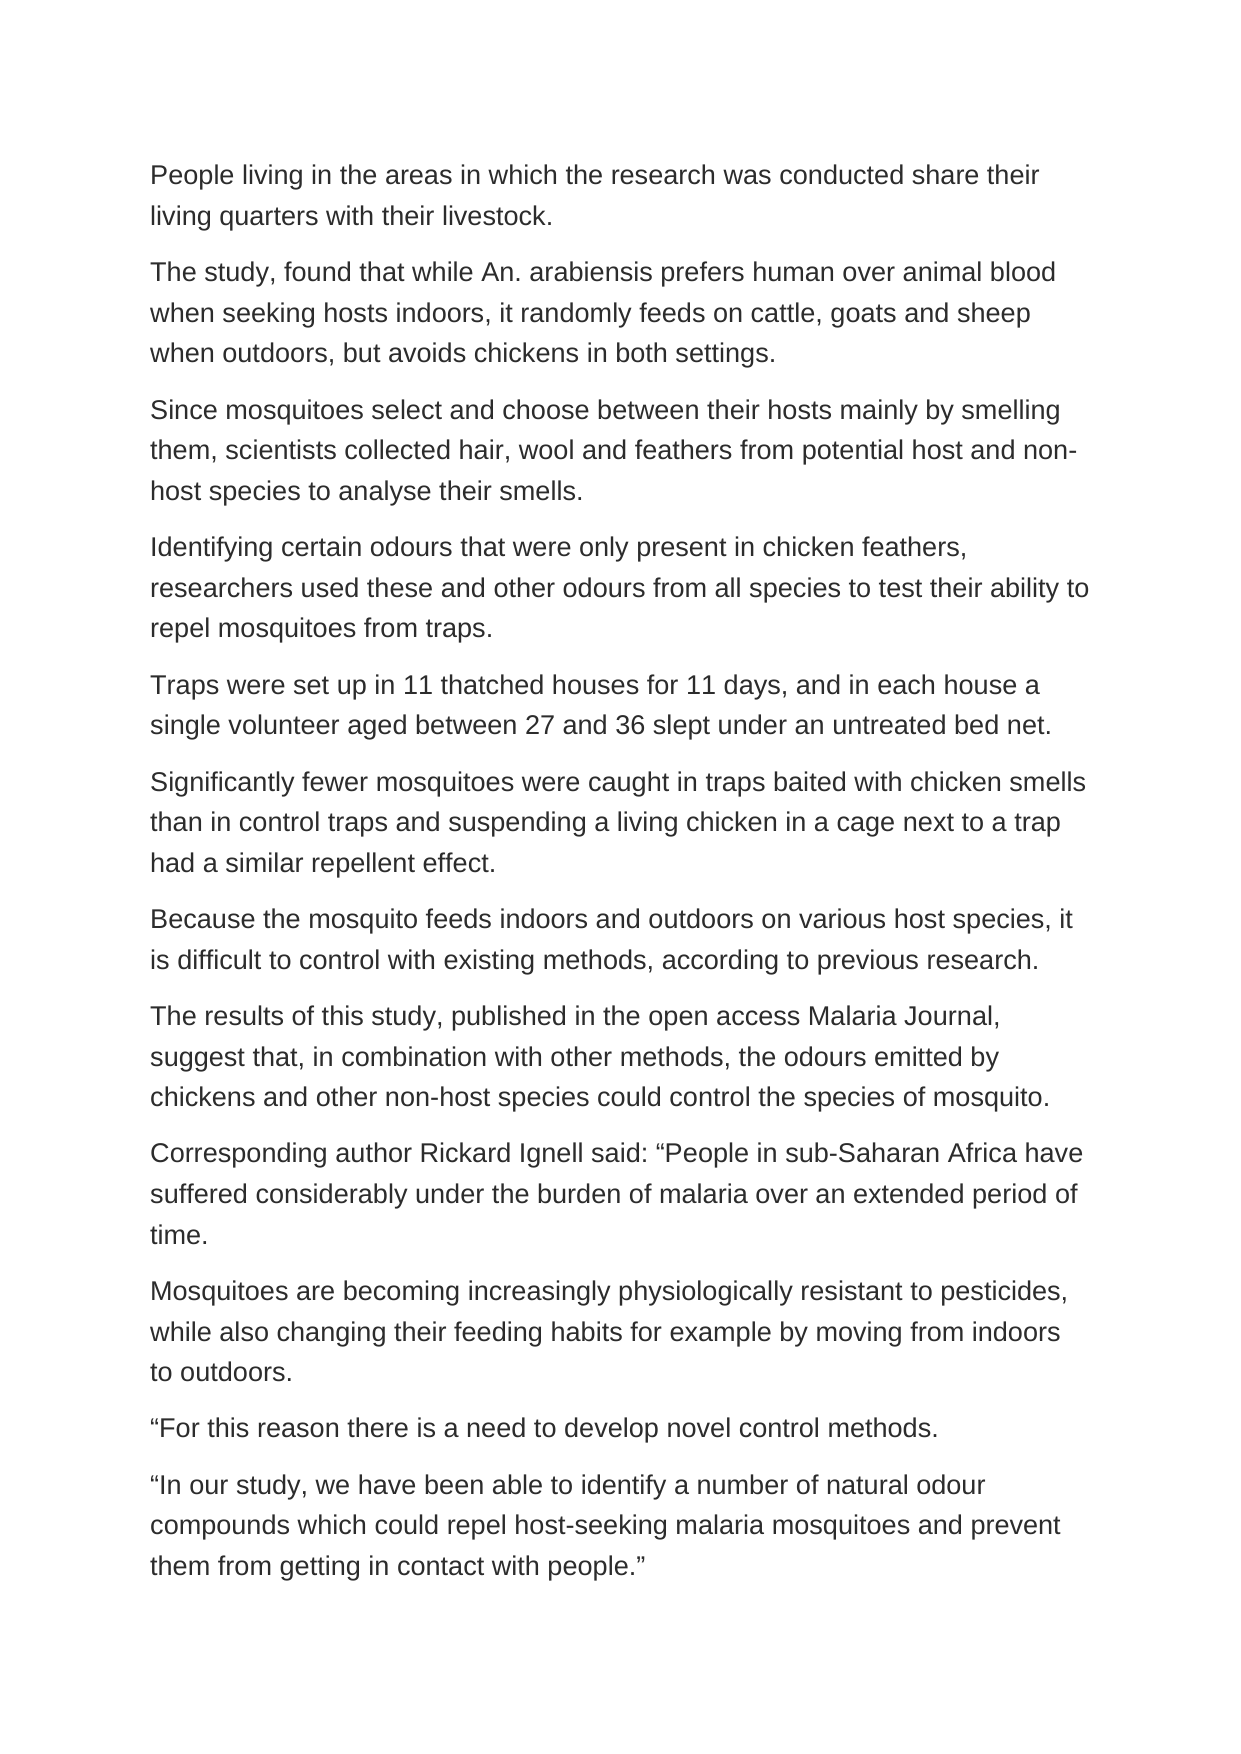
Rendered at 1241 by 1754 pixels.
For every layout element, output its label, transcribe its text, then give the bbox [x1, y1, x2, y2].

text The study, found that while An. arabiensis prefers human over animal blood when seeking hosts indoors, it randomly feeds on cattle, goats and sheep when outdoors, but avoids chickens in both settings. [150, 247, 1090, 369]
text Significantly fewer mosquitoes were caught in traps baited with chicken smells than in control traps and suspending a living chicken in a cage next to a trap had a similar repellent effect. [150, 756, 1090, 878]
text Identifying certain odours that were only present in chicken feathers, researchers used these and other odours from all species to test their ability to repel mosquitoes from traps. [150, 522, 1090, 644]
text Because the mosquito feeds indoors and outdoors on various host species, it is difficult to control with existing methods, according to previous research. [150, 894, 1090, 975]
text Since mosquitoes select and choose between their hosts mainly by smelling them, scientists collected hair, wool and feathers from potential host and non-host species to analyse their smells. [150, 384, 1090, 506]
text “For this reason there is a need to develop novel control methods. [150, 1403, 1090, 1444]
text People living in the areas in which the research was conducted share their living quarters with their livestock. [150, 150, 1090, 231]
text The results of this study, published in the open access Malaria Journal, suggest that, in combination with other methods, the odours emitted by chickens and other non-host species could control the species of mosquito. [150, 991, 1090, 1112]
text Traps were set up in 11 thatched houses for 11 days, and in each house a single volunteer aged between 27 and 36 slept under an untreated bed net. [150, 659, 1090, 741]
text Mosquitoes are becoming increasingly physiologically resistant to pesticides, while also changing their feeding habits for example by moving from indoors to outdoors. [150, 1266, 1090, 1387]
text Corresponding author Rickard Ignell said: “People in sub-Saharan Africa have suffered considerably under the burden of malaria over an extended period of time. [150, 1128, 1090, 1250]
text “In our study, we have been able to identify a number of natural odour compounds which could repel host-seeking malaria mosquitoes and prevent them from getting in contact with people.” [150, 1459, 1090, 1581]
